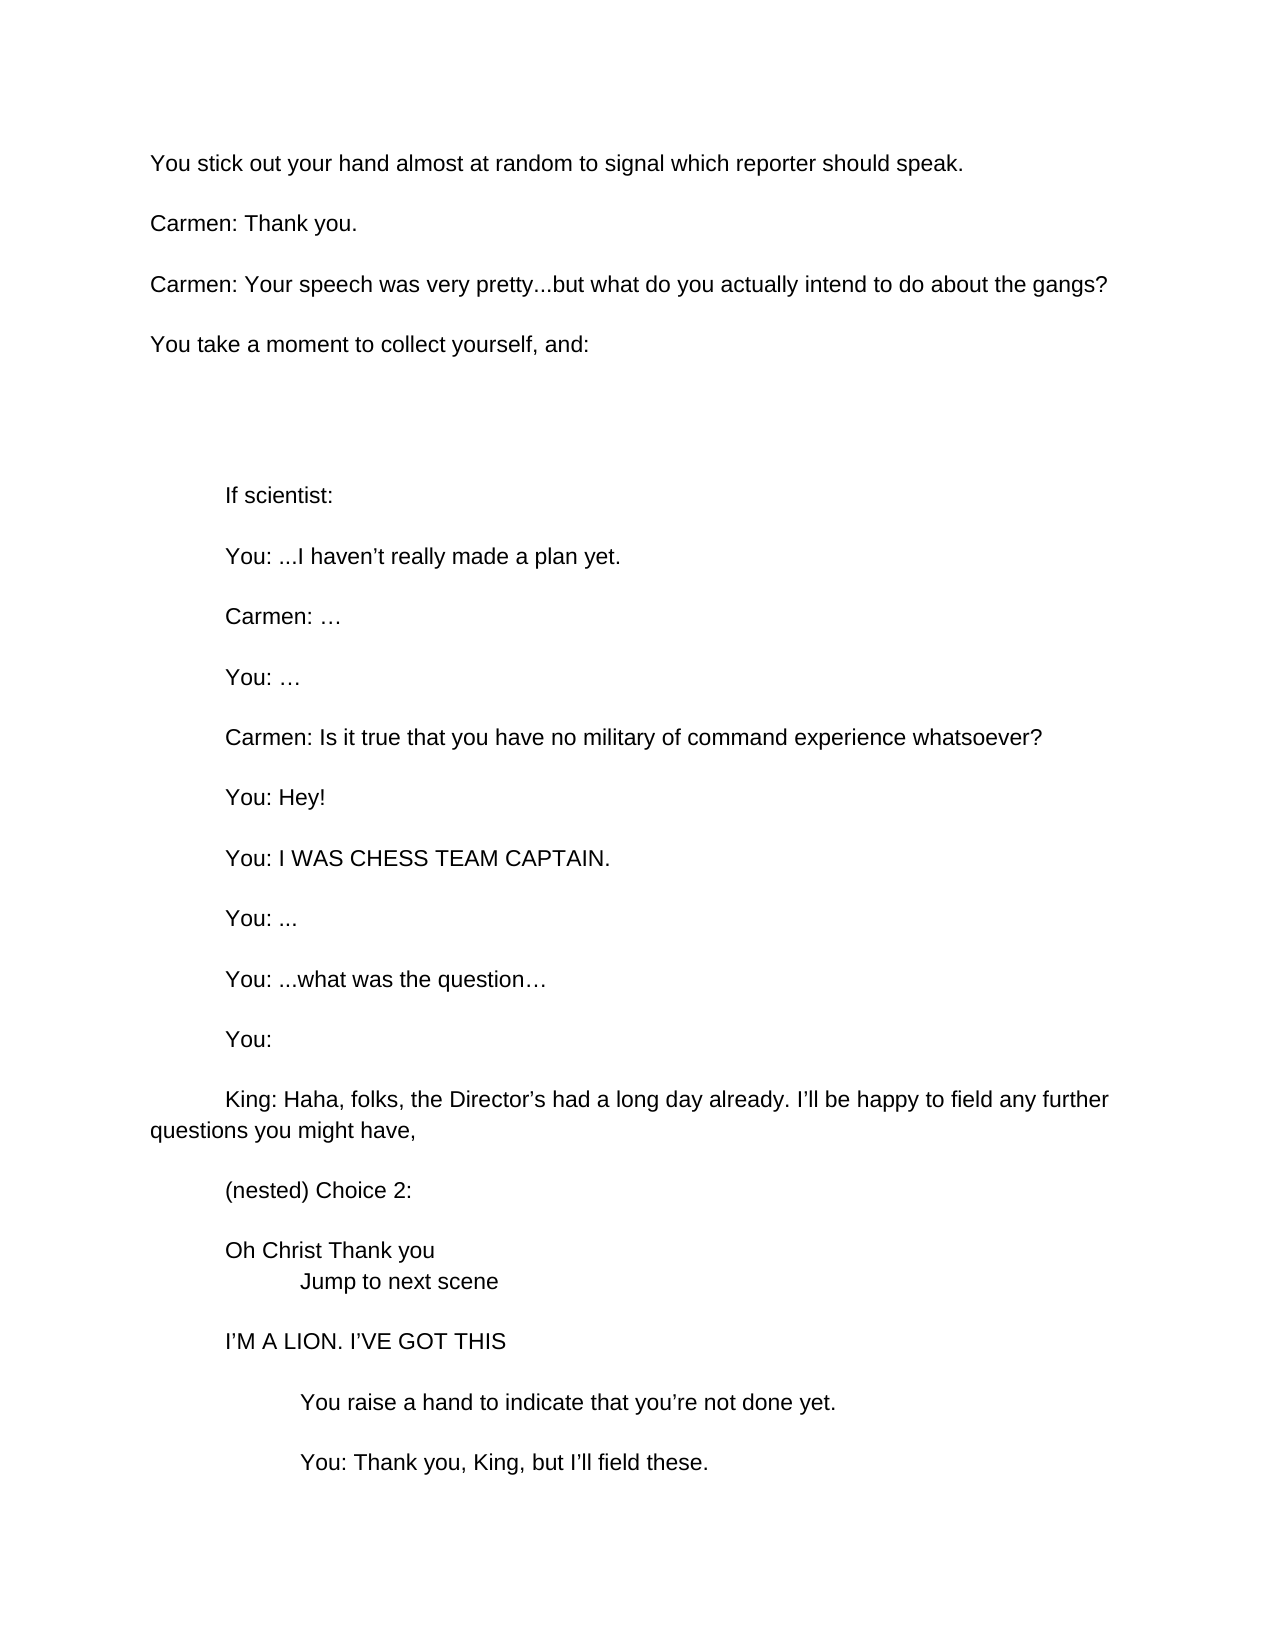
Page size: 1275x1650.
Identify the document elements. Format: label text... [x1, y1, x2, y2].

text You: … [150, 663, 1125, 690]
text You: I WAS CHESS TEAM CAPTAIN. [150, 845, 1125, 871]
text (nested) Choice 2: [150, 1177, 1125, 1203]
text You: ... [150, 905, 1125, 932]
text Oh Christ Thank you [150, 1237, 1125, 1264]
text I’M A LION. I’VE GOT THIS [150, 1328, 1125, 1354]
text King: Haha, folks, the Director’s had a long day already. I’ll be happy to field any further questions you might have, [150, 1086, 1125, 1143]
text You: Hey! [150, 784, 1125, 811]
text Carmen: Is it true that you have no military of command experience whatsoever? [150, 724, 1125, 750]
text You: [150, 1026, 1125, 1052]
text You stick out your hand almost at random to signal which reporter should speak. [150, 150, 1125, 176]
text Carmen: Thank you. [150, 210, 1125, 237]
text If scientist: [150, 482, 1125, 509]
text You raise a hand to indicate that you’re not done yet. [150, 1388, 1125, 1415]
text You: ...what was the question… [150, 966, 1125, 992]
text Jump to next scene [150, 1268, 1125, 1294]
text Carmen: … [150, 603, 1125, 629]
text You: ...I haven’t really made a plan yet. [150, 543, 1125, 569]
text Carmen: Your speech was very pretty...but what do you actually intend to do about the gangs? [150, 271, 1125, 297]
text You take a moment to collect yourself, and: [150, 331, 1125, 358]
text You: Thank you, King, but I’ll field these. [150, 1449, 1125, 1475]
